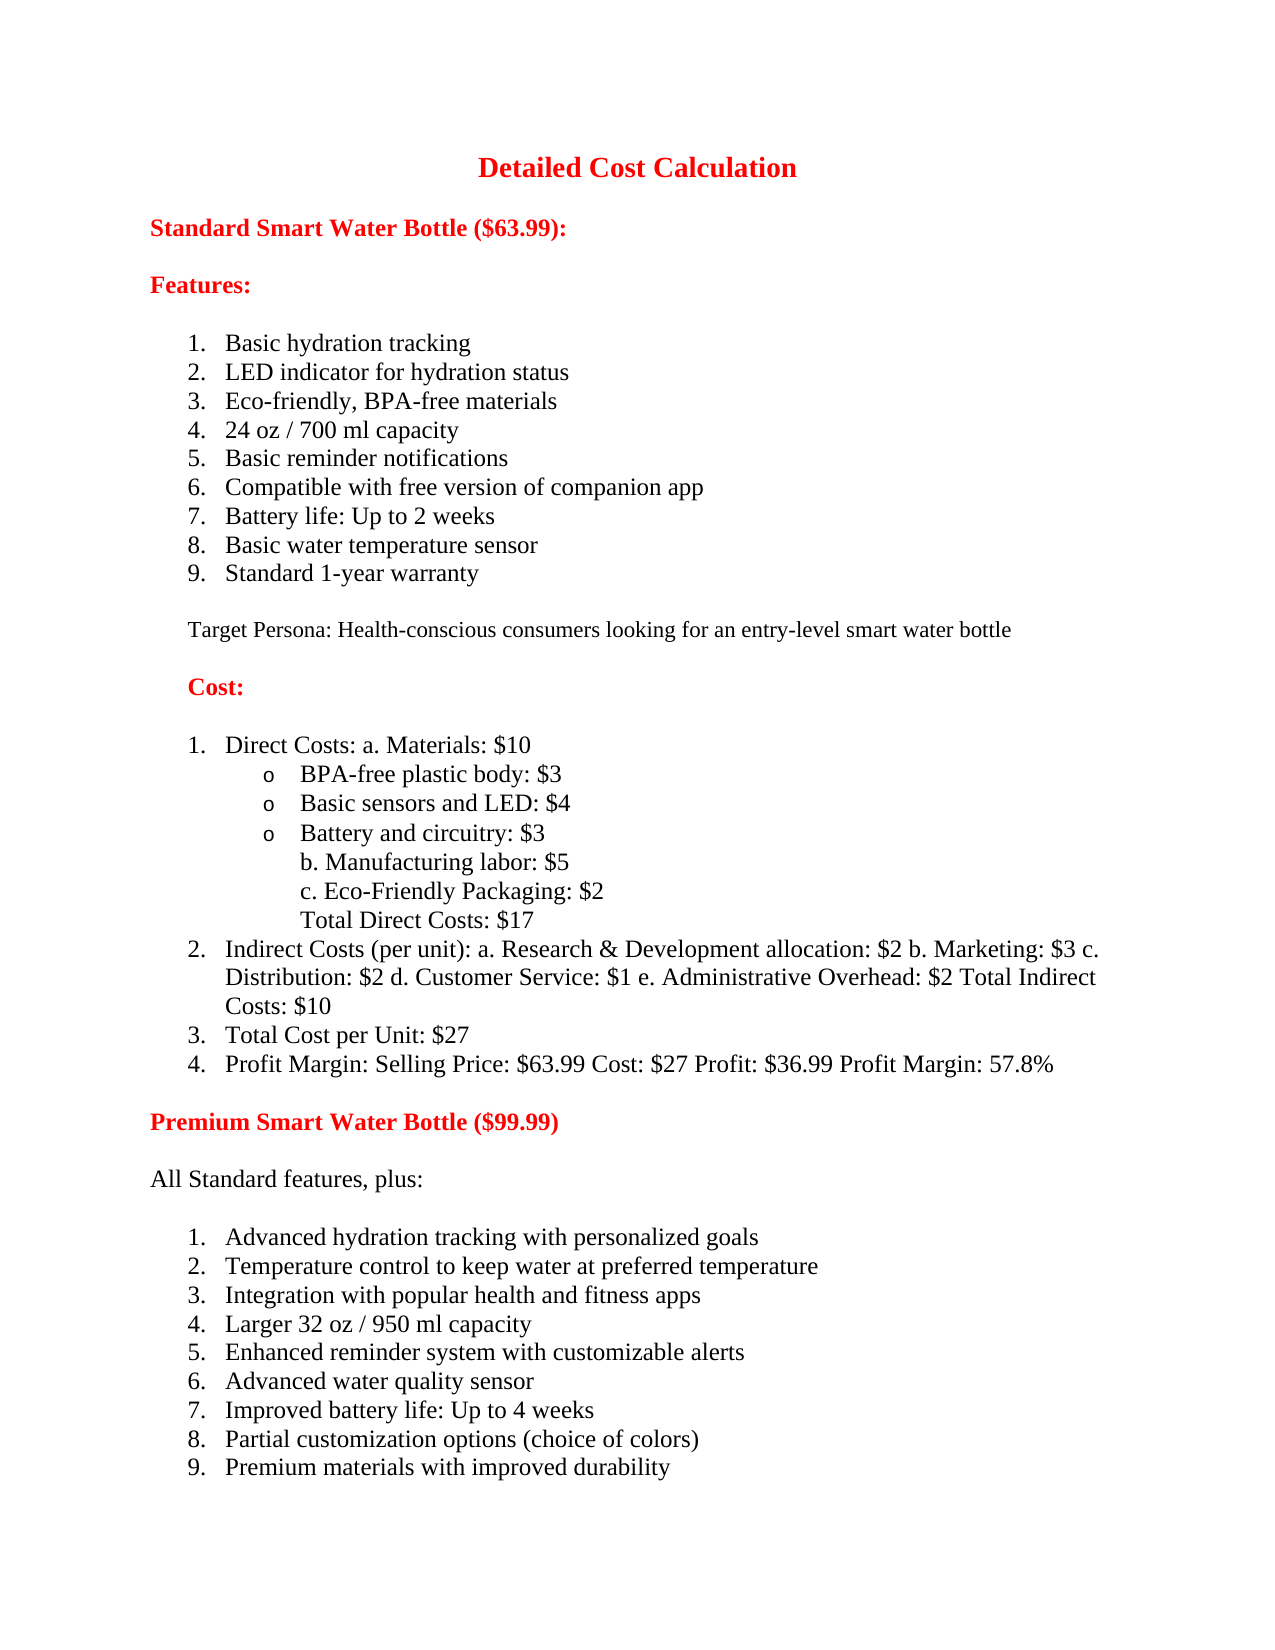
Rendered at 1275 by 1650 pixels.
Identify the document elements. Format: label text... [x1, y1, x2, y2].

list Indirect Costs (per unit): a. Research & Development allocation: $2 b. Marketing: $3 c. Distribution: $2 d. Customer Service: $1 e. Administrative Overhead: $2 Total Indirect Costs: $10 [187, 934, 1125, 1020]
text All Standard features, plus: [150, 1164, 1125, 1193]
list LED indicator for hydration status [187, 357, 1125, 386]
list Eco-friendly, BPA-free materials [187, 386, 1125, 415]
list Advanced hydration tracking with personalized goals [187, 1222, 1125, 1251]
list Integration with popular health and fitness apps [187, 1280, 1125, 1309]
list Enhanced reminder system with customizable alerts [187, 1337, 1125, 1366]
text Detailed Cost Calculation [150, 150, 1125, 183]
text Premium Smart Water Bottle ($99.99) [150, 1107, 1125, 1135]
list Improved battery life: Up to 4 weeks [187, 1395, 1125, 1424]
list Advanced water quality sensor [187, 1366, 1125, 1395]
list 24 oz / 700 ml capacity [187, 415, 1125, 443]
list Basic reminder notifications [187, 443, 1125, 472]
list Total Cost per Unit: $27 [187, 1020, 1125, 1049]
list Profit Margin: Selling Price: $63.99 Cost: $27 Profit: $36.99 Profit Margin: 57.8% [187, 1049, 1125, 1077]
list Battery and circuitry: $3 b. Manufacturing labor: $5 c. Eco-Friendly Packaging: $2 Total Direct Costs: $17 [262, 818, 1125, 934]
list Standard 1-year warranty [187, 558, 1125, 587]
list Compatible with free version of companion app [187, 472, 1125, 501]
list Basic hydration tracking [187, 328, 1125, 357]
list Larger 32 oz / 950 ml capacity [187, 1309, 1125, 1337]
list Premium materials with improved durability [187, 1452, 1125, 1481]
list Battery life: Up to 2 weeks [187, 501, 1125, 530]
list Basic water temperature sensor [187, 530, 1125, 558]
list Temperature control to keep water at preferred temperature [187, 1251, 1125, 1280]
list Direct Costs: a. Materials: $10 [187, 730, 1125, 759]
text Features: [150, 271, 1125, 299]
text Target Persona: Health-conscious consumers looking for an entry-level smart water bottle [187, 616, 1125, 643]
list Partial customization options (choice of colors) [187, 1424, 1125, 1452]
text Standard Smart Water Bottle ($63.99): [150, 213, 1125, 241]
text Cost: [187, 672, 1125, 701]
list Basic sensors and LED: $4 [262, 788, 1125, 818]
list BPA-free plastic body: $3 [262, 759, 1125, 788]
